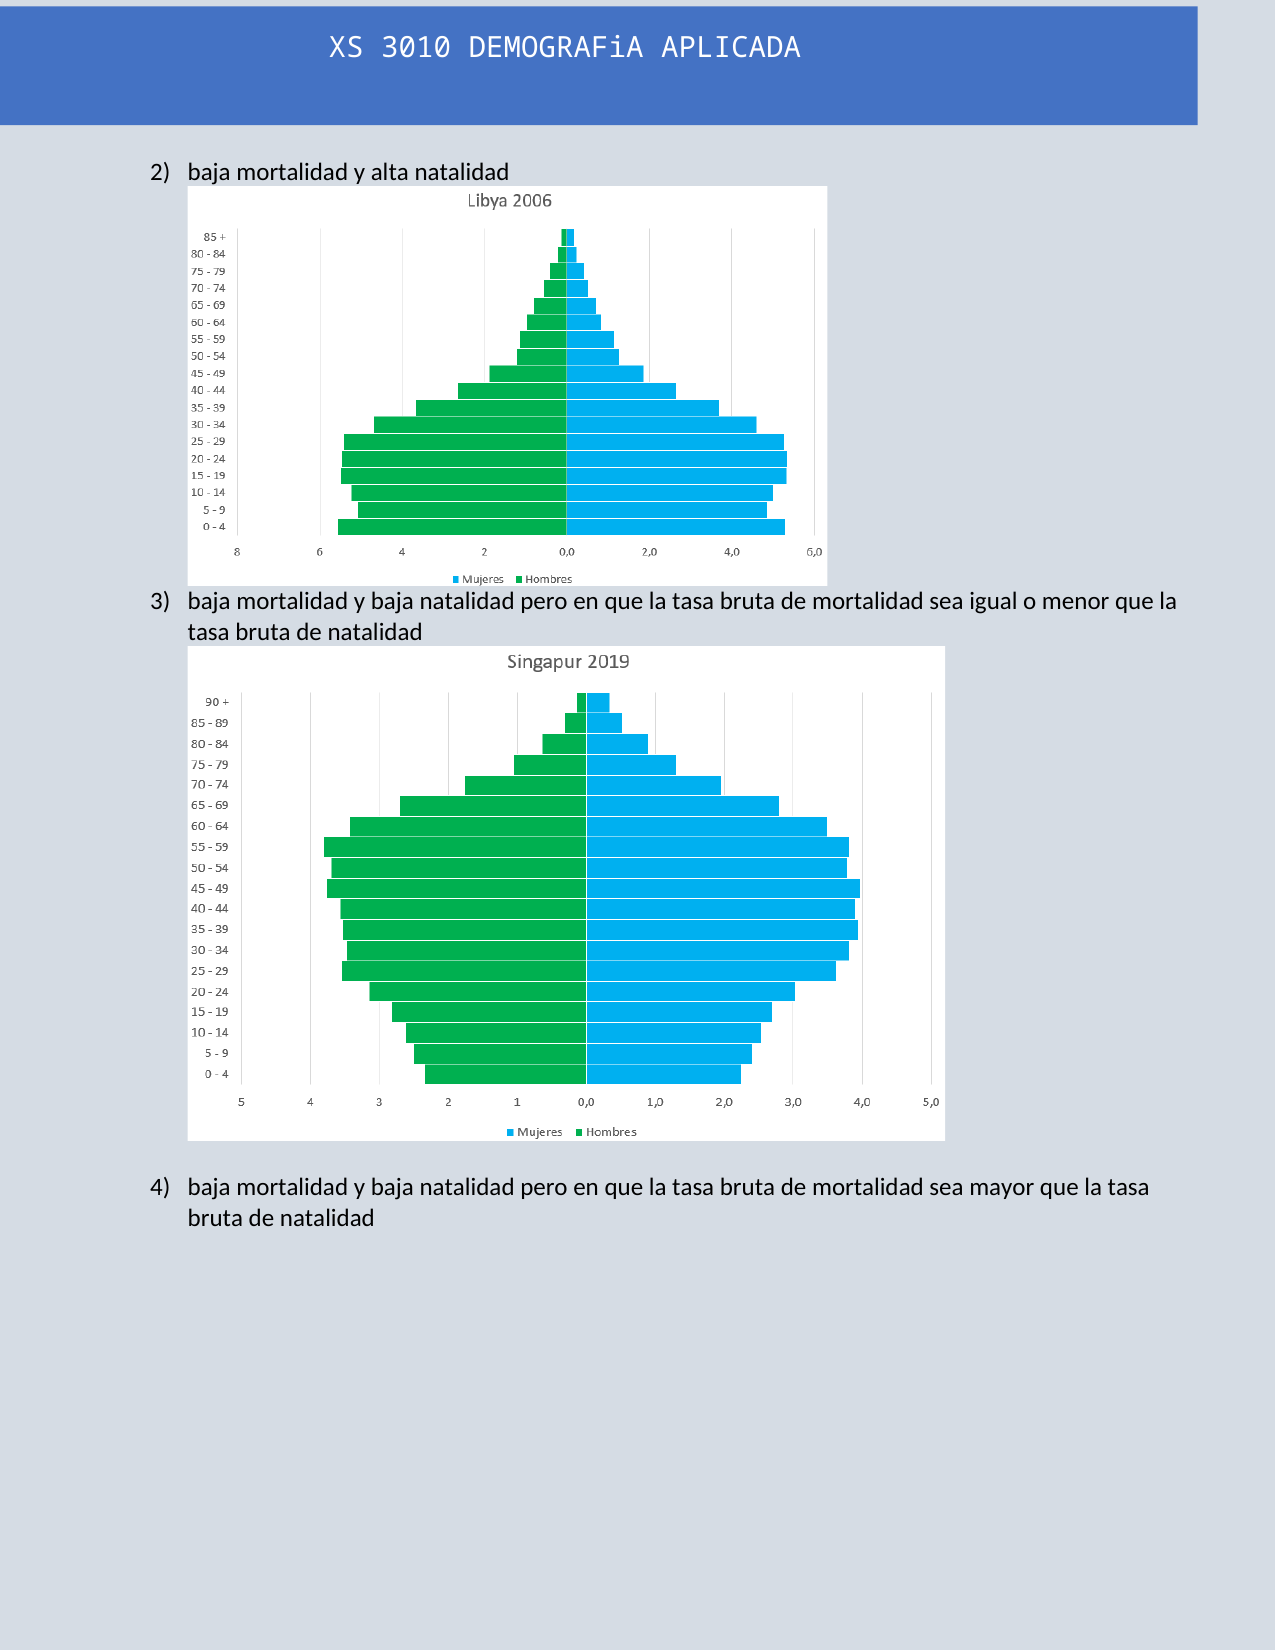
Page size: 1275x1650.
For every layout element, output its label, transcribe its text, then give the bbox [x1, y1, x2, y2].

picture [187, 646, 946, 1141]
list baja mortalidad y baja natalidad pero en que la tasa bruta de mortalidad sea igual o menor que la tasa bruta de natalidad [150, 586, 1200, 647]
picture [187, 186, 828, 586]
list baja mortalidad y alta natalidad [150, 156, 1200, 186]
list baja mortalidad y baja natalidad pero en que la tasa bruta de mortalidad sea mayor que la tasa bruta de natalidad [150, 1172, 1200, 1233]
